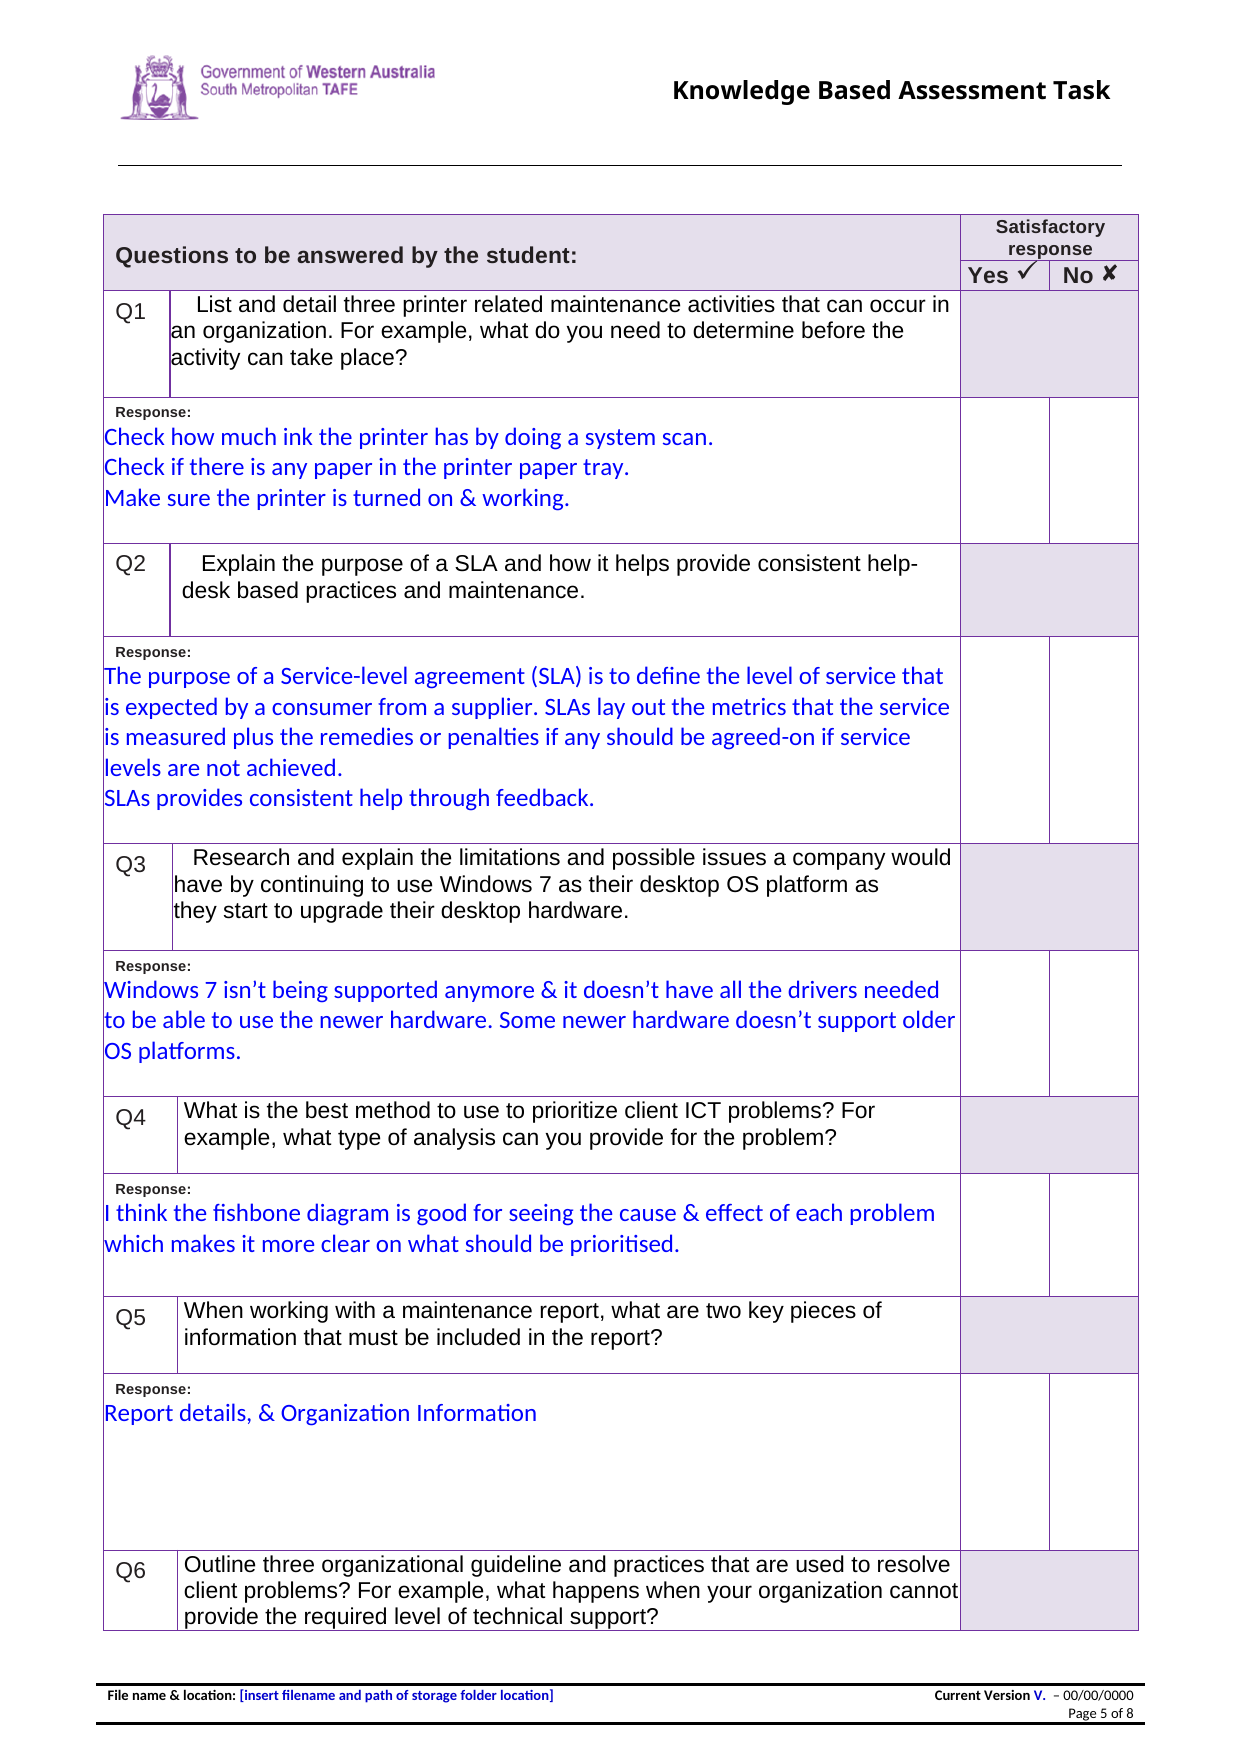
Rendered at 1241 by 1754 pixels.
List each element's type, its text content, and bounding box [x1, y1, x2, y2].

table_cell [961, 844, 1138, 950]
table_cell [961, 1097, 1138, 1173]
table_cell [961, 1174, 1049, 1296]
table_cell Q2 [104, 544, 169, 636]
table_cell Response: Check how much ink the printer has by doing a system scan. Check if there is any paper in the printer paper tray. Make sure the printer is turned on & working. [104, 398, 960, 543]
table_header Satisfactory response [961, 215, 1138, 260]
table_cell [961, 951, 1049, 1096]
table_cell [1050, 1174, 1138, 1296]
table_cell Q3 [104, 844, 172, 950]
table_cell Q6 [104, 1551, 177, 1630]
table_cell Q1 [104, 291, 169, 397]
table_cell List and detail three printer related maintenance activities that can occur in an organization. For example, what do you need to determine before the activity can take place? [171, 291, 960, 397]
table_cell Yes [961, 261, 1049, 290]
table_cell [1050, 1374, 1138, 1549]
table_cell [961, 1297, 1138, 1373]
table_cell [961, 1374, 1049, 1549]
table_cell Q4 [104, 1097, 177, 1173]
table_header Questions to be answered by the student: [104, 215, 960, 290]
table_cell [1050, 951, 1138, 1096]
table_cell No [1050, 261, 1138, 290]
table_cell Response: I think the fishbone diagram is good for seeing the cause & effect of each problem which makes it more clear on what should be prioritised. [104, 1174, 960, 1296]
table_cell Q5 [104, 1297, 177, 1373]
table_cell [1050, 637, 1138, 843]
table_cell [961, 398, 1049, 543]
table_cell [961, 291, 1138, 397]
table_cell [961, 544, 1138, 636]
table_cell [961, 1551, 1138, 1630]
table_cell Explain the purpose of a SLA and how it helps provide consistent help-desk based practices and maintenance. [171, 544, 960, 636]
table_cell Response: The purpose of a Service-level agreement (SLA) is to define the level of service that is expected by a consumer from a supplier. SLAs lay out the metrics that the service is measured plus the remedies or penalties if any should be agreed-on if service levels are not achieved. SLAs provides consistent help through feedback. [104, 637, 960, 843]
picture [120, 55, 435, 120]
table_cell [1050, 398, 1138, 543]
table_cell [961, 637, 1049, 843]
table_cell When working with a maintenance report, what are two key pieces of information that must be included in the report? [178, 1297, 960, 1373]
table_cell What is the best method to use to prioritize client ICT problems? For example, what type of analysis can you provide for the problem? [178, 1097, 960, 1173]
table_cell Response: Windows 7 isn’t being supported anymore & it doesn’t have all the drivers needed to be able to use the newer hardware. Some newer hardware doesn’t support older OS platforms. [104, 951, 960, 1096]
table_cell Research and explain the limitations and possible issues a company would have by continuing to use Windows 7 as their desktop OS platform as they start to upgrade their desktop hardware. [173, 844, 960, 950]
table_cell Response: Report details, & Organization Information [104, 1374, 960, 1549]
